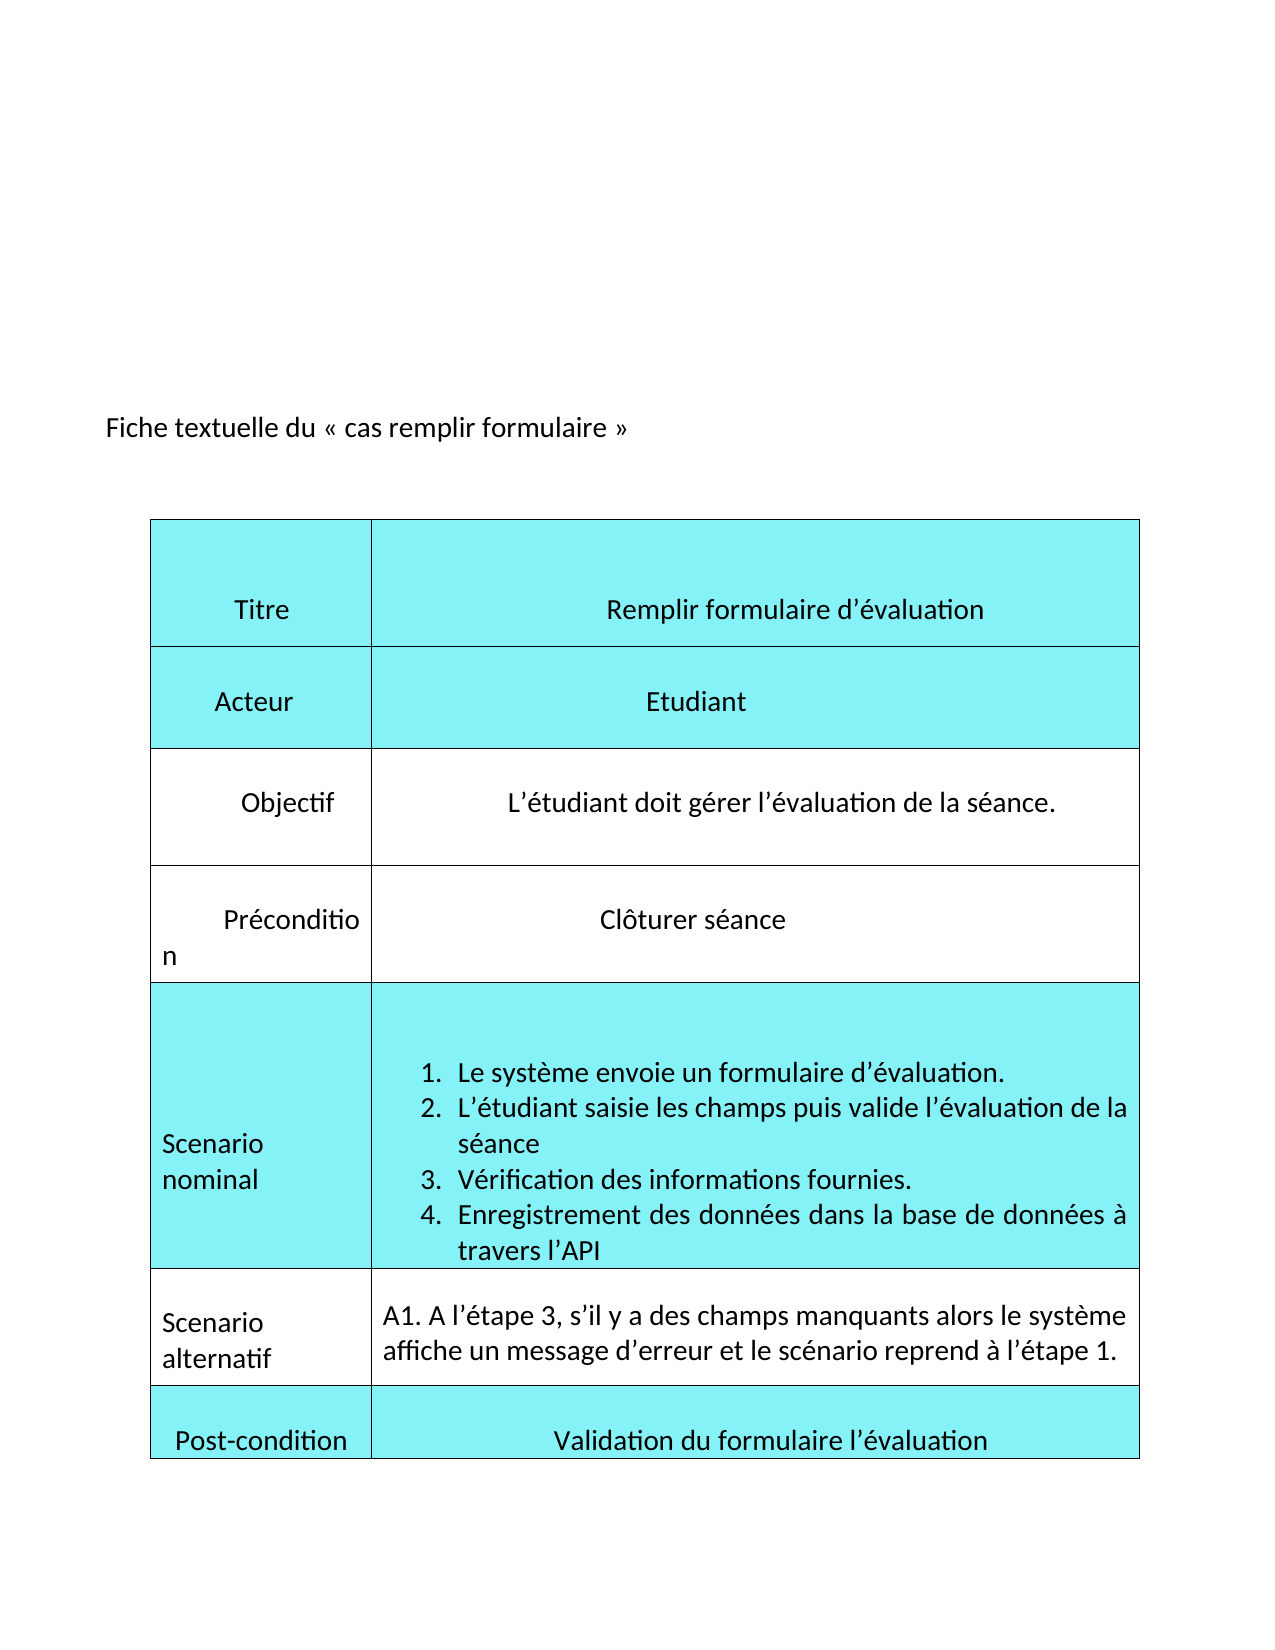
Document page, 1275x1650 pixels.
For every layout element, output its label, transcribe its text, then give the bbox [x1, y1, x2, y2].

table_cell Scenario alternatif [151, 1269, 371, 1385]
table_cell L’étudiant doit gérer l’évaluation de la séance. [372, 749, 1139, 865]
table_cell Post-condition [151, 1386, 371, 1458]
table_cell Validation du formulaire l’évaluation [372, 1386, 1139, 1458]
table_cell Scenario nominal [151, 983, 371, 1268]
table_cell Précondition [151, 866, 371, 982]
table_cell Etudiant [372, 647, 1139, 748]
table_cell Objectif [151, 749, 371, 865]
table_cell Le système envoie un formulaire d’évaluation. L’étudiant saisie les champs puis valide l’évaluation de la séance Vérification des informations fournies. Enregistrement des données dans la base de données à travers l’API [372, 983, 1139, 1268]
list Fiche textuelle du « cas remplir formulaire » [106, 409, 1184, 444]
table_cell Acteur [151, 647, 371, 748]
table_cell Clôturer séance [372, 866, 1139, 982]
table_cell A1. A l’étape 3, s’il y a des champs manquants alors le système affiche un message d’erreur et le scénario reprend à l’étape 1. [372, 1269, 1139, 1385]
table_header Remplir formulaire d’évaluation [372, 520, 1139, 646]
table_header Titre [151, 520, 371, 646]
